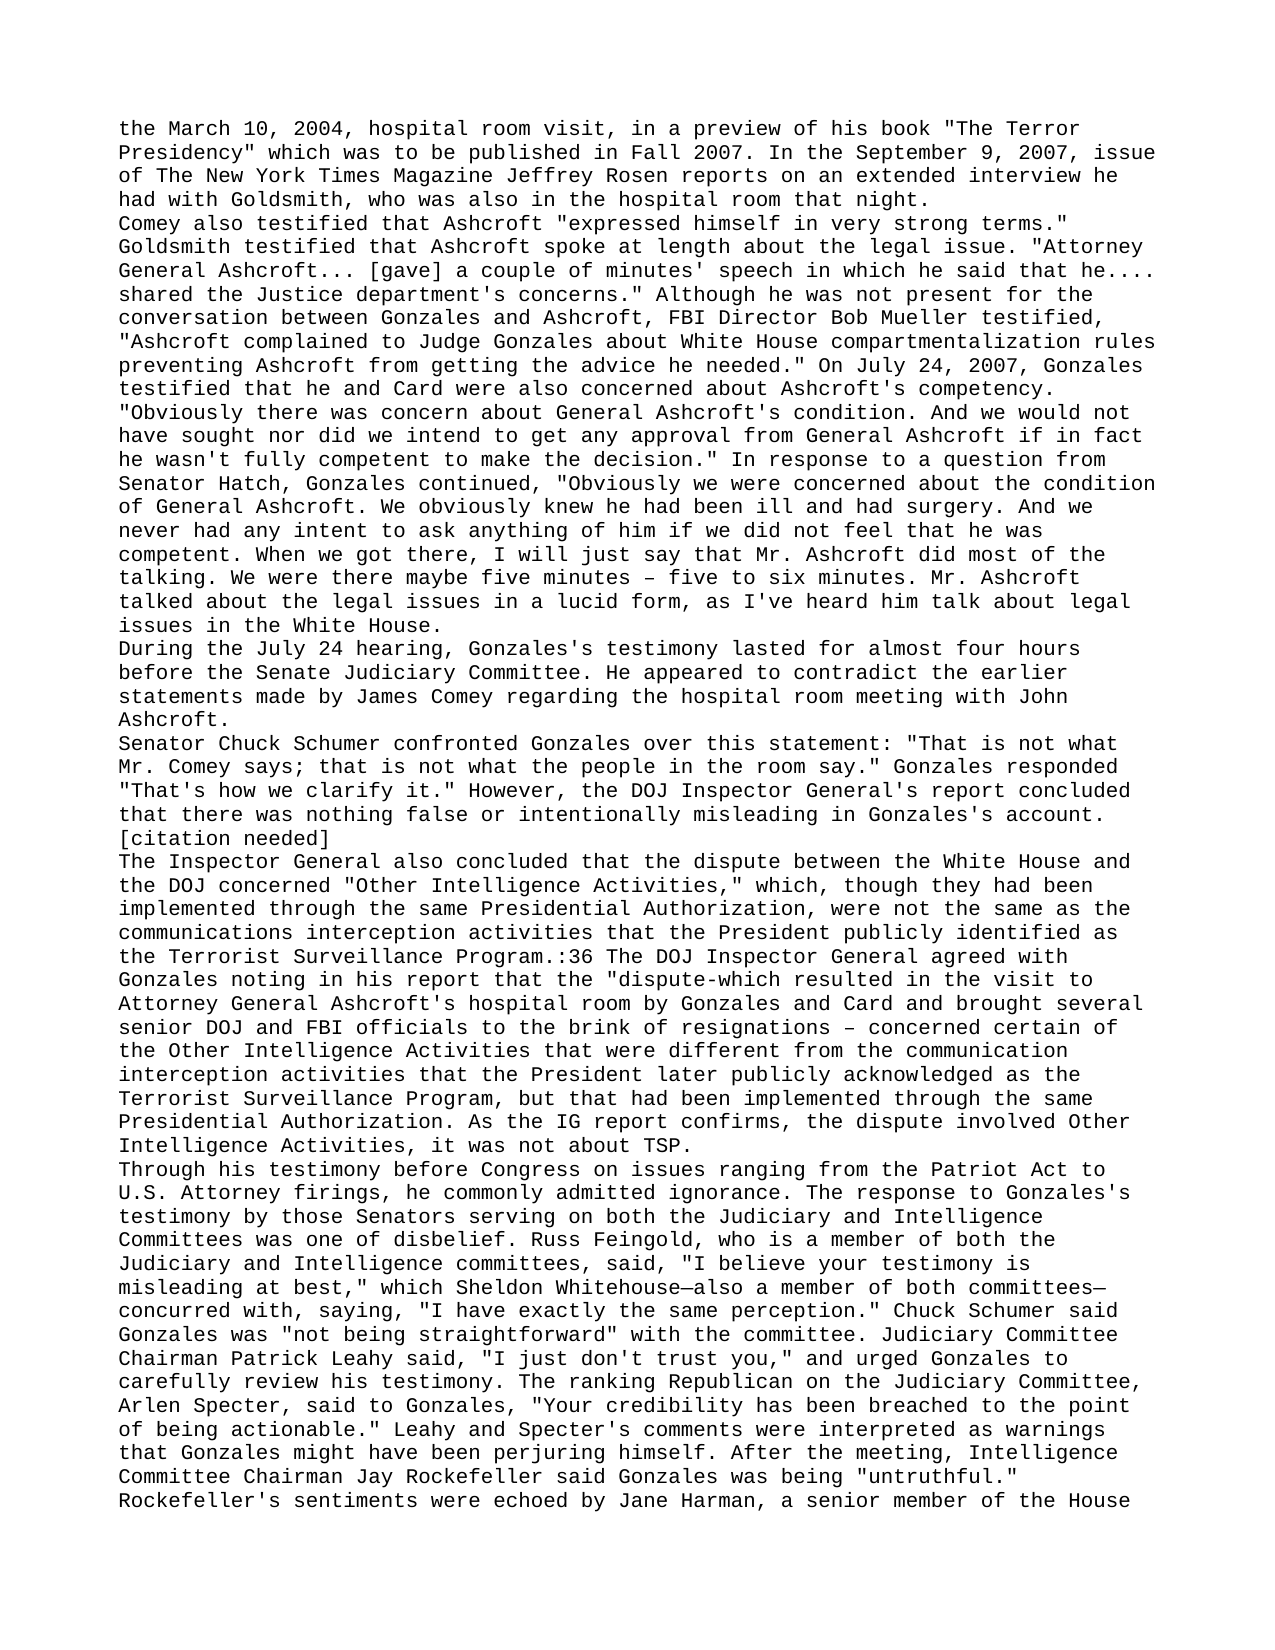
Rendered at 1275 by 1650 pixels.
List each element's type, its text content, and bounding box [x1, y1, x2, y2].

text The Inspector General also concluded that the dispute between the White House and the DOJ concerned "Other Intelligence Activities," which, though they had been implemented through the same Presidential Authorization, were not the same as the communications interception activities that the President publicly identified as the Terrorist Surveillance Program.:36 The DOJ Inspector General agreed with Gonzales noting in his report that the "dispute-which resulted in the visit to Attorney General Ashcroft's hospital room by Gonzales and Card and brought several senior DOJ and FBI officials to the brink of resignations – concerned certain of the Other Intelligence Activities that were different from the communication interception activities that the President later publicly acknowledged as the Terrorist Surveillance Program, but that had been implemented through the same Presidential Authorization. As the IG report confirms, the dispute involved Other Intelligence Activities, it was not about TSP. [118, 851, 1157, 1158]
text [118, 118, 1157, 213]
text Senator Chuck Schumer confronted Gonzales over this statement: "That is not what Mr. Comey says; that is not what the people in the room say." Gonzales responded "That's how we clarify it." However, the DOJ Inspector General's report concluded that there was nothing false or intentionally misleading in Gonzales's account.[citation needed] [118, 733, 1157, 851]
text During the July 24 hearing, Gonzales's testimony lasted for almost four hours before the Senate Judiciary Committee. He appeared to contradict the earlier statements made by James Comey regarding the hospital room meeting with John Ashcroft. [118, 638, 1157, 733]
text Comey also testified that Ashcroft "expressed himself in very strong terms." Goldsmith testified that Ashcroft spoke at length about the legal issue. "Attorney General Ashcroft... [gave] a couple of minutes' speech in which he said that he.... shared the Justice department's concerns." Although he was not present for the conversation between Gonzales and Ashcroft, FBI Director Bob Mueller testified, "Ashcroft complained to Judge Gonzales about White House compartmentalization rules preventing Ashcroft from getting the advice he needed." On July 24, 2007, Gonzales testified that he and Card were also concerned about Ashcroft's competency. "Obviously there was concern about General Ashcroft's condition. And we would not have sought nor did we intend to get any approval from General Ashcroft if in fact he wasn't fully competent to make the decision." In response to a question from Senator Hatch, Gonzales continued, "Obviously we were concerned about the condition of General Ashcroft. We obviously knew he had been ill and had surgery. And we never had any intent to ask anything of him if we did not feel that he was competent. When we got there, I will just say that Mr. Ashcroft did most of the talking. We were there maybe five minutes – five to six minutes. Mr. Ashcroft talked about the legal issues in a lucid form, as I've heard him talk about legal issues in the White House. [118, 213, 1157, 638]
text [118, 1158, 1157, 1513]
